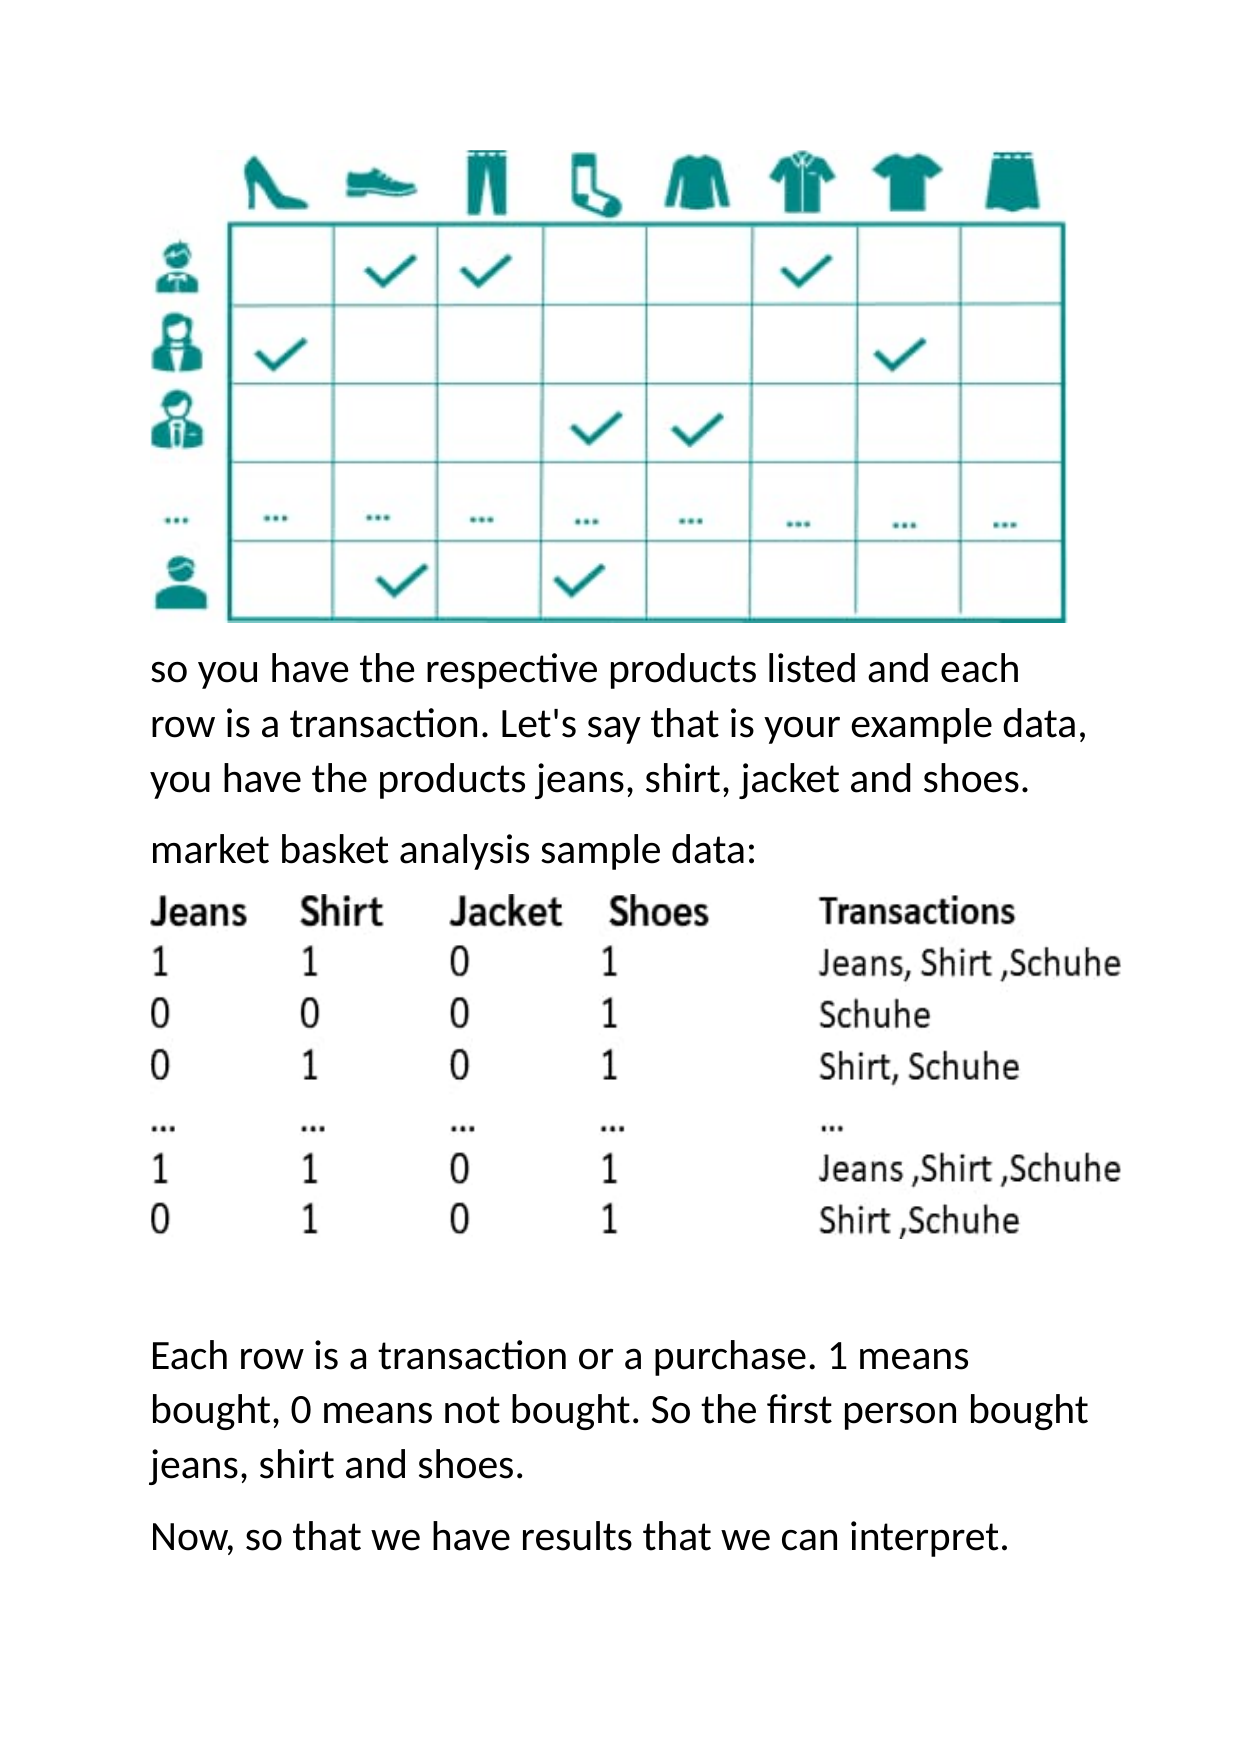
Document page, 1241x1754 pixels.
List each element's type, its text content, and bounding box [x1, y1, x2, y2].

text Now, so that we have results that we can interpret. [150, 1510, 1090, 1561]
picture [150, 894, 1122, 1239]
text so you have the respective products listed and each row is a transaction. Let's say that is your example data, you have the products jeans, shirt, jacket and shoes. [150, 642, 1090, 802]
picture [150, 150, 1068, 623]
text market basket analysis sample data: [150, 823, 1090, 874]
text Each row is a transaction or a purchase. 1 means bought, 0 means not bought. So the first person bought jeans, shirt and shoes. [150, 1329, 1090, 1489]
